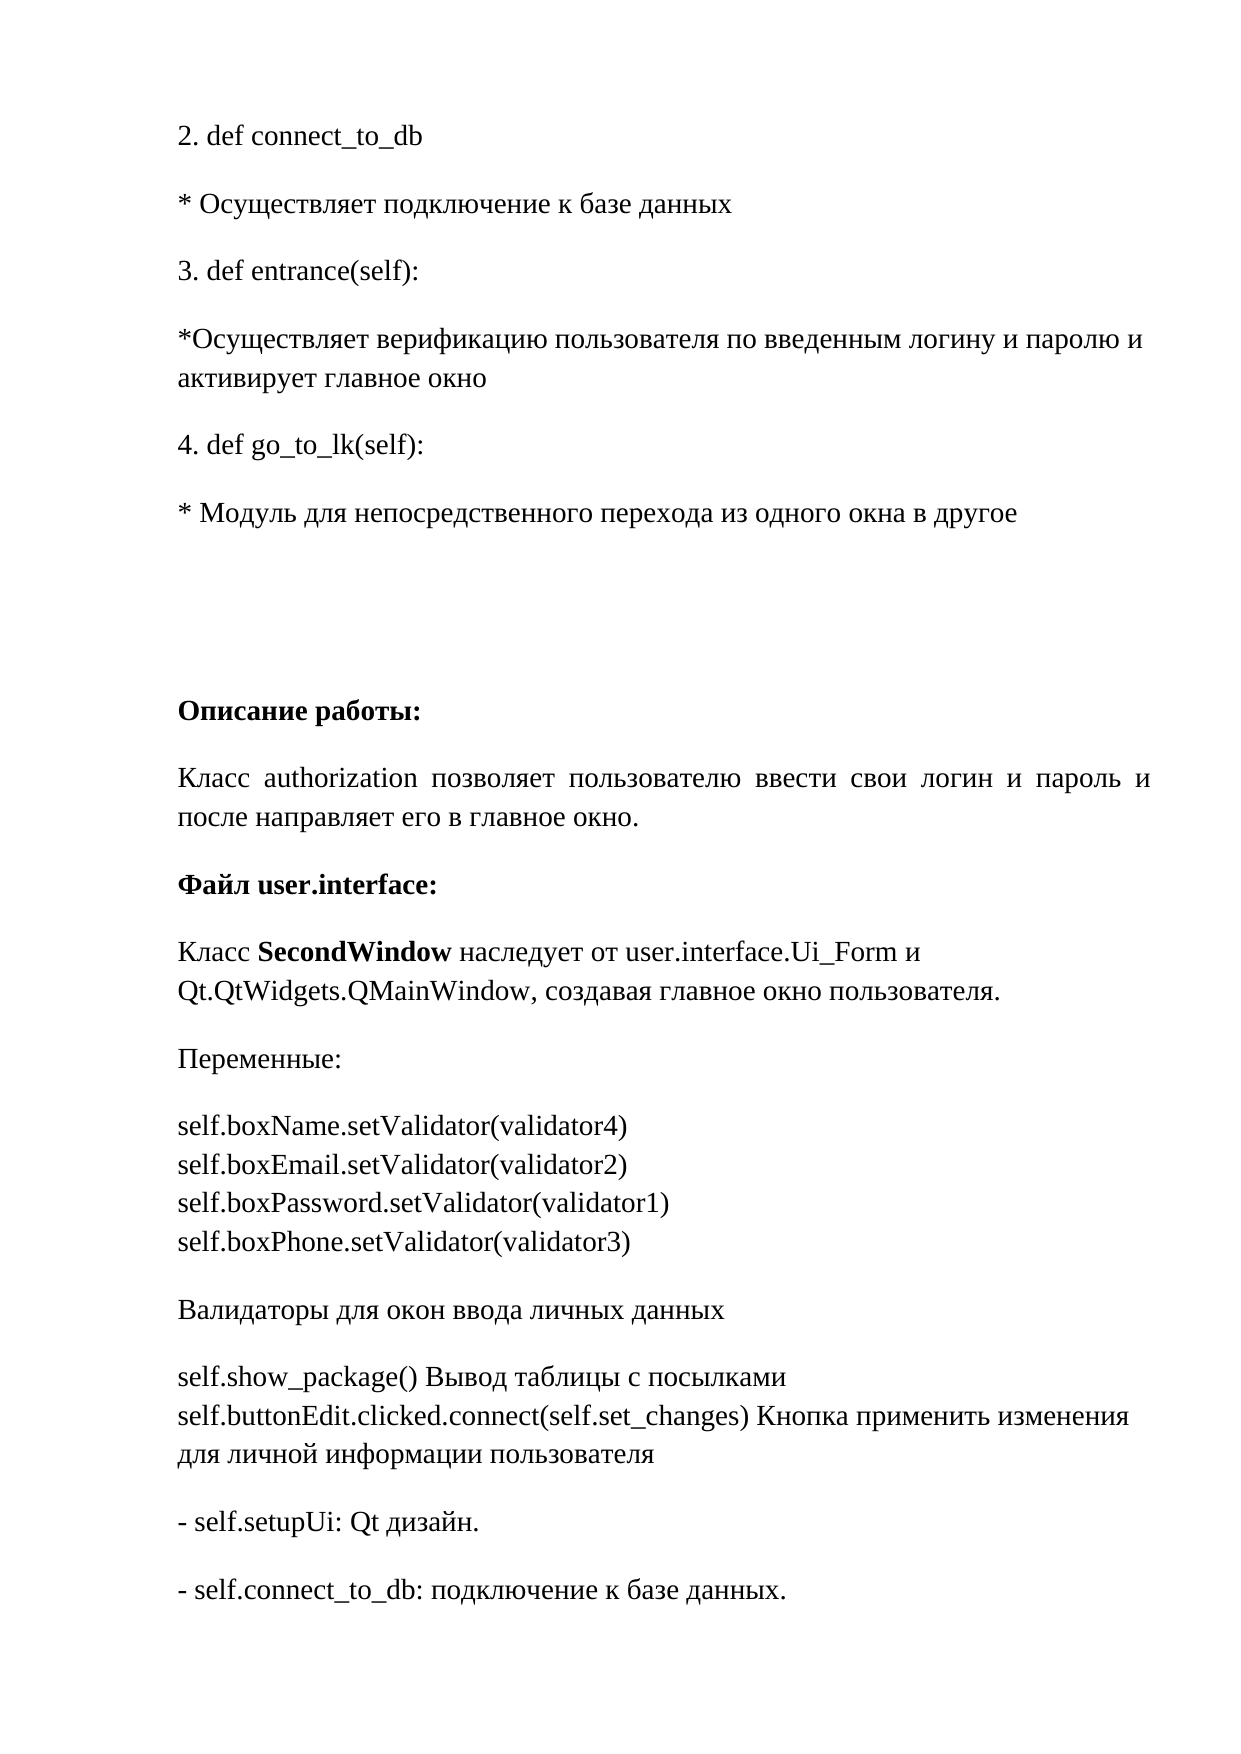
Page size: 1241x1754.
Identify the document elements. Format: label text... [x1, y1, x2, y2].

text Класс SecondWindow наследует от user.interface.Ui_Form и Qt.QtWidgets.QMainWindow, создавая главное окно пользователя. [177, 934, 1152, 1007]
text Валидаторы для окон ввода личных данных [177, 1292, 1152, 1325]
text - self.connect_to_db: подключение к базе данных. [177, 1572, 1152, 1606]
text self.show_package() Вывод таблицы с посылками self.buttonEdit.clicked.connect(self.set_changes) Кнопка применить изменения для личной информации пользователя [177, 1359, 1152, 1470]
text * Осуществляет подключение к базе данных [177, 186, 1152, 219]
text self.boxName.setValidator(validator4) self.boxEmail.setValidator(validator2) self.boxPassword.setValidator(validator1) self.boxPhone.setValidator(validator3) [177, 1108, 1152, 1258]
text Описание работы: [177, 693, 1152, 726]
text Класс authorization позволяет пользователю ввести свои логин и пароль и после направляет его в главное окно. [177, 761, 1152, 833]
text * Модуль для непосредственного перехода из одного окна в другое [177, 495, 1152, 529]
text 4. def go_to_lk(self): [177, 427, 1152, 461]
text - self.setupUi: Qt дизайн. [177, 1504, 1152, 1538]
text 3. def entrance(self): [177, 253, 1152, 287]
text Переменные: [177, 1041, 1152, 1074]
text 2. def connect_to_db [177, 118, 1152, 152]
text *Осуществляет верификацию пользователя по введенным логину и паролю и активирует главное окно [177, 321, 1152, 393]
text Файл user.interface: [177, 867, 1152, 900]
